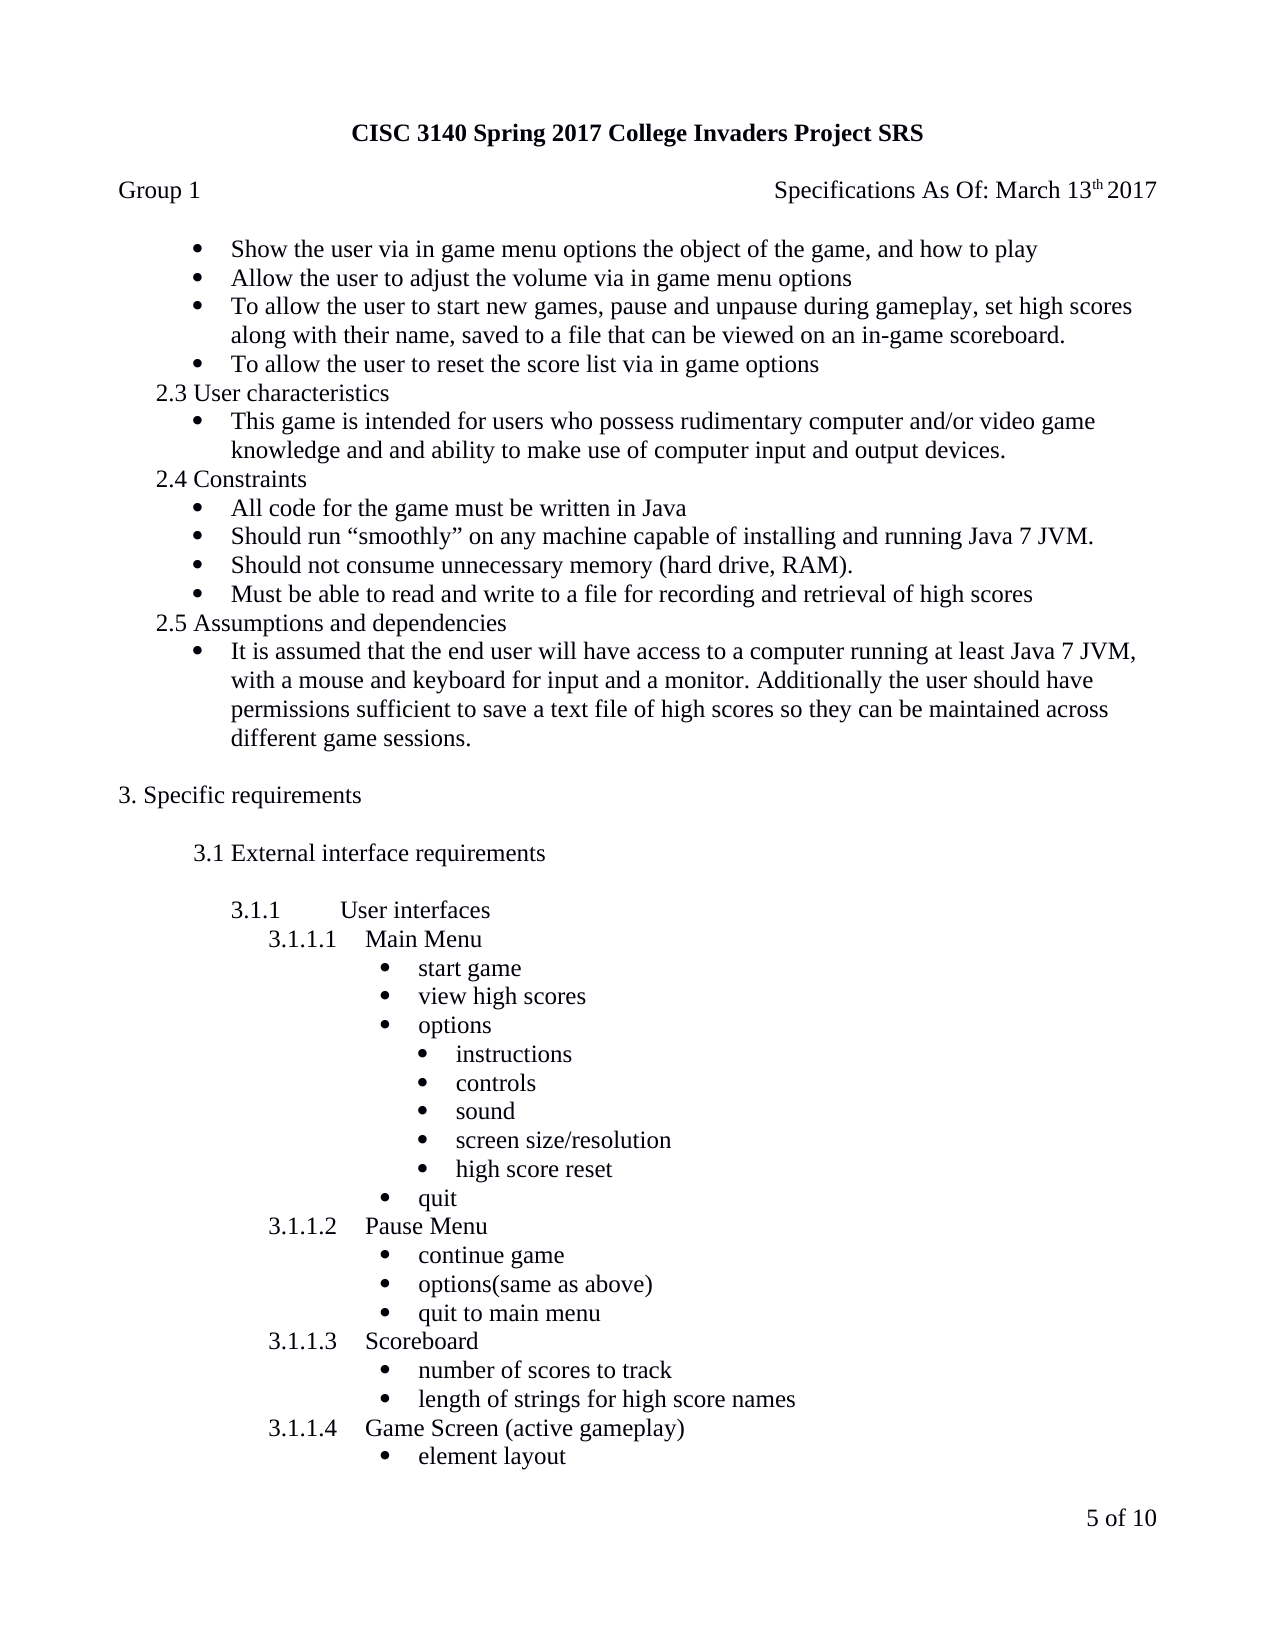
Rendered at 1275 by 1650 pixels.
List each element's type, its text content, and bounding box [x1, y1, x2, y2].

list All code for the game must be written in Java [193, 493, 1157, 521]
list start game [381, 953, 1157, 981]
list To allow the user to start new games, pause and unpause during gameplay, set high scores along with their name, saved to a file that can be viewed on an in-game scoreboard. [193, 291, 1157, 349]
list It is assumed that the end user will have access to a computer running at least Java 7 JVM, with a mouse and keyboard for input and a monitor. Additionally the user should have permissions sufficient to save a text file of high scores so they can be maintained across different game sessions. [193, 636, 1157, 751]
list External interface requirements [193, 838, 1157, 866]
list sound [418, 1096, 1157, 1125]
list options(same as above) [381, 1269, 1157, 1298]
list continue game [381, 1240, 1157, 1269]
list Should run “smoothly” on any machine capable of installing and running Java 7 JVM. [193, 521, 1157, 550]
list To allow the user to reset the score list via in game options [193, 349, 1157, 378]
list length of strings for high score names [381, 1384, 1157, 1413]
list Game Screen (active gameplay) [268, 1413, 1157, 1441]
list number of scores to track [381, 1355, 1157, 1384]
list Constraints [156, 464, 1157, 493]
list view high scores [381, 981, 1157, 1010]
list Pause Menu [268, 1211, 1157, 1240]
list quit [381, 1183, 1157, 1211]
list high score reset [418, 1154, 1157, 1183]
text 3. Specific requirements [118, 780, 1157, 809]
list instructions [418, 1039, 1157, 1068]
list Main Menu [268, 924, 1157, 953]
list This game is intended for users who possess rudimentary computer and/or video game knowledge and and ability to make use of computer input and output devices. [193, 406, 1157, 464]
list quit to main menu [381, 1298, 1157, 1326]
list Assumptions and dependencies [156, 608, 1157, 636]
list options [381, 1010, 1157, 1039]
list element layout [381, 1441, 1157, 1470]
list User characteristics [156, 378, 1157, 406]
list Scoreboard [268, 1326, 1157, 1355]
list Show the user via in game menu options the object of the game, and how to play [193, 234, 1157, 263]
list screen size/resolution [418, 1125, 1157, 1154]
list Allow the user to adjust the volume via in game menu options [193, 263, 1157, 291]
list controls [418, 1068, 1157, 1096]
list Should not consume unnecessary memory (hard drive, RAM). [193, 550, 1157, 579]
list User interfaces [231, 895, 1157, 924]
list Must be able to read and write to a file for recording and retrieval of high scores [193, 579, 1157, 608]
